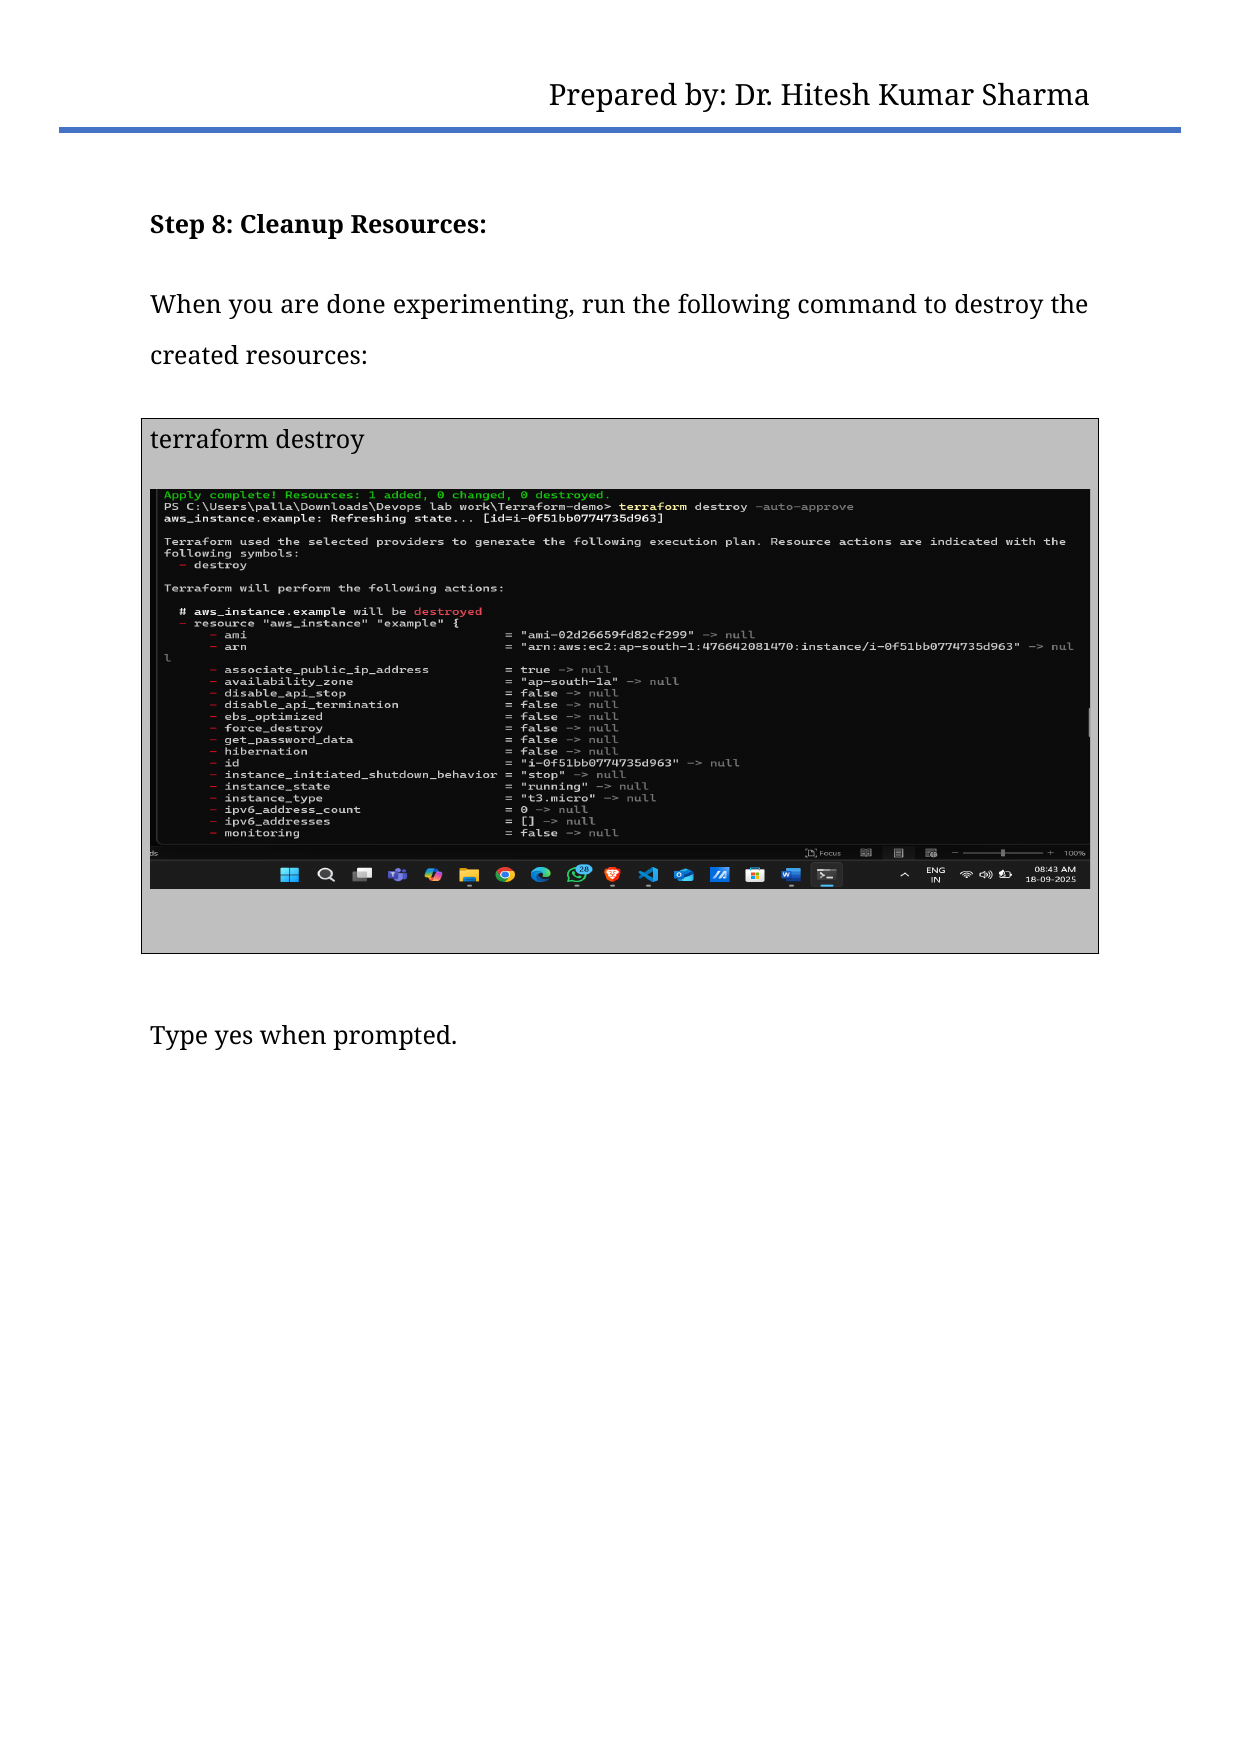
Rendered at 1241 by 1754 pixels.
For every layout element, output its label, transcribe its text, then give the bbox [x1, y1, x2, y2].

text When you are done experimenting, run the following command to destroy the created resources: [150, 287, 1090, 372]
picture [150, 489, 1091, 889]
text terraform destroy [142, 419, 1098, 455]
text Type yes when prompted. [150, 1018, 1090, 1052]
text Step 8: Cleanup Resources: [150, 207, 1090, 241]
